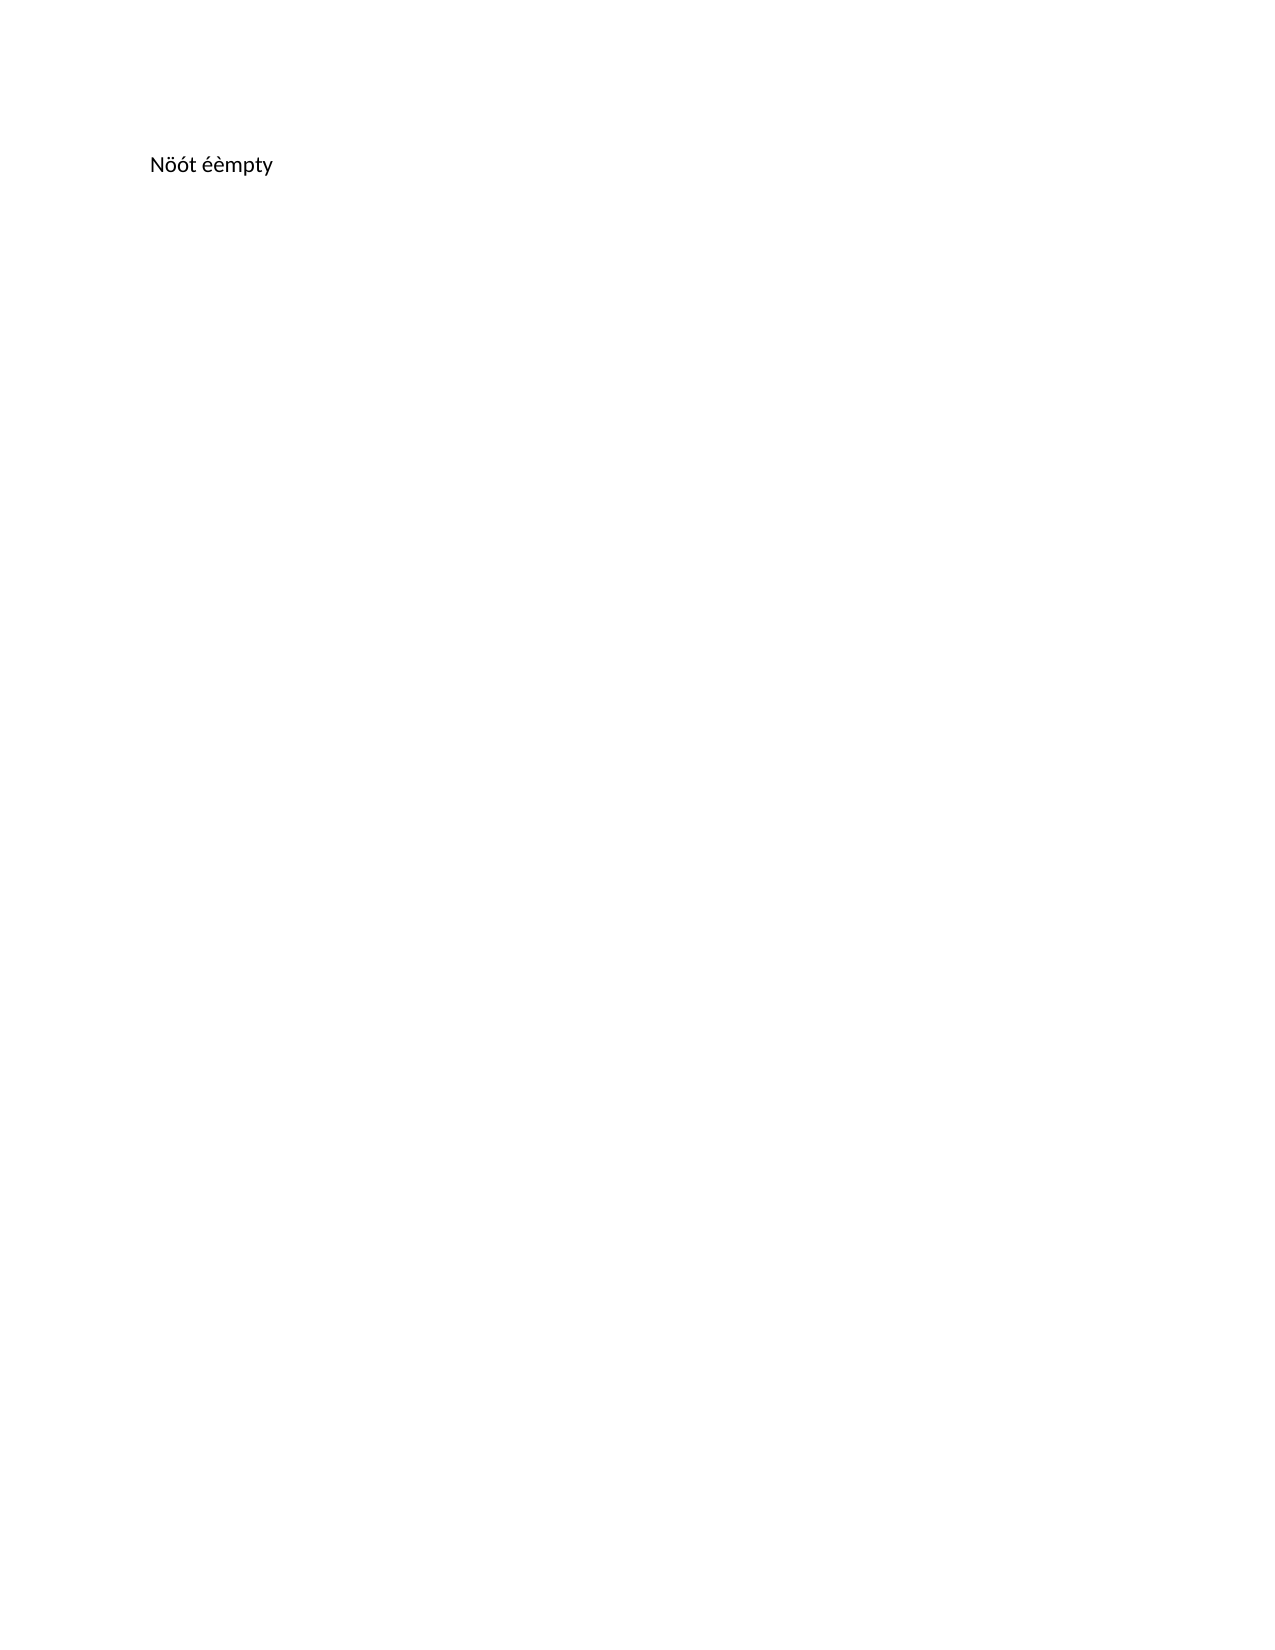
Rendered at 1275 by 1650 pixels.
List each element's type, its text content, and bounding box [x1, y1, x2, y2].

text Nöót éèmpty [150, 150, 1125, 178]
